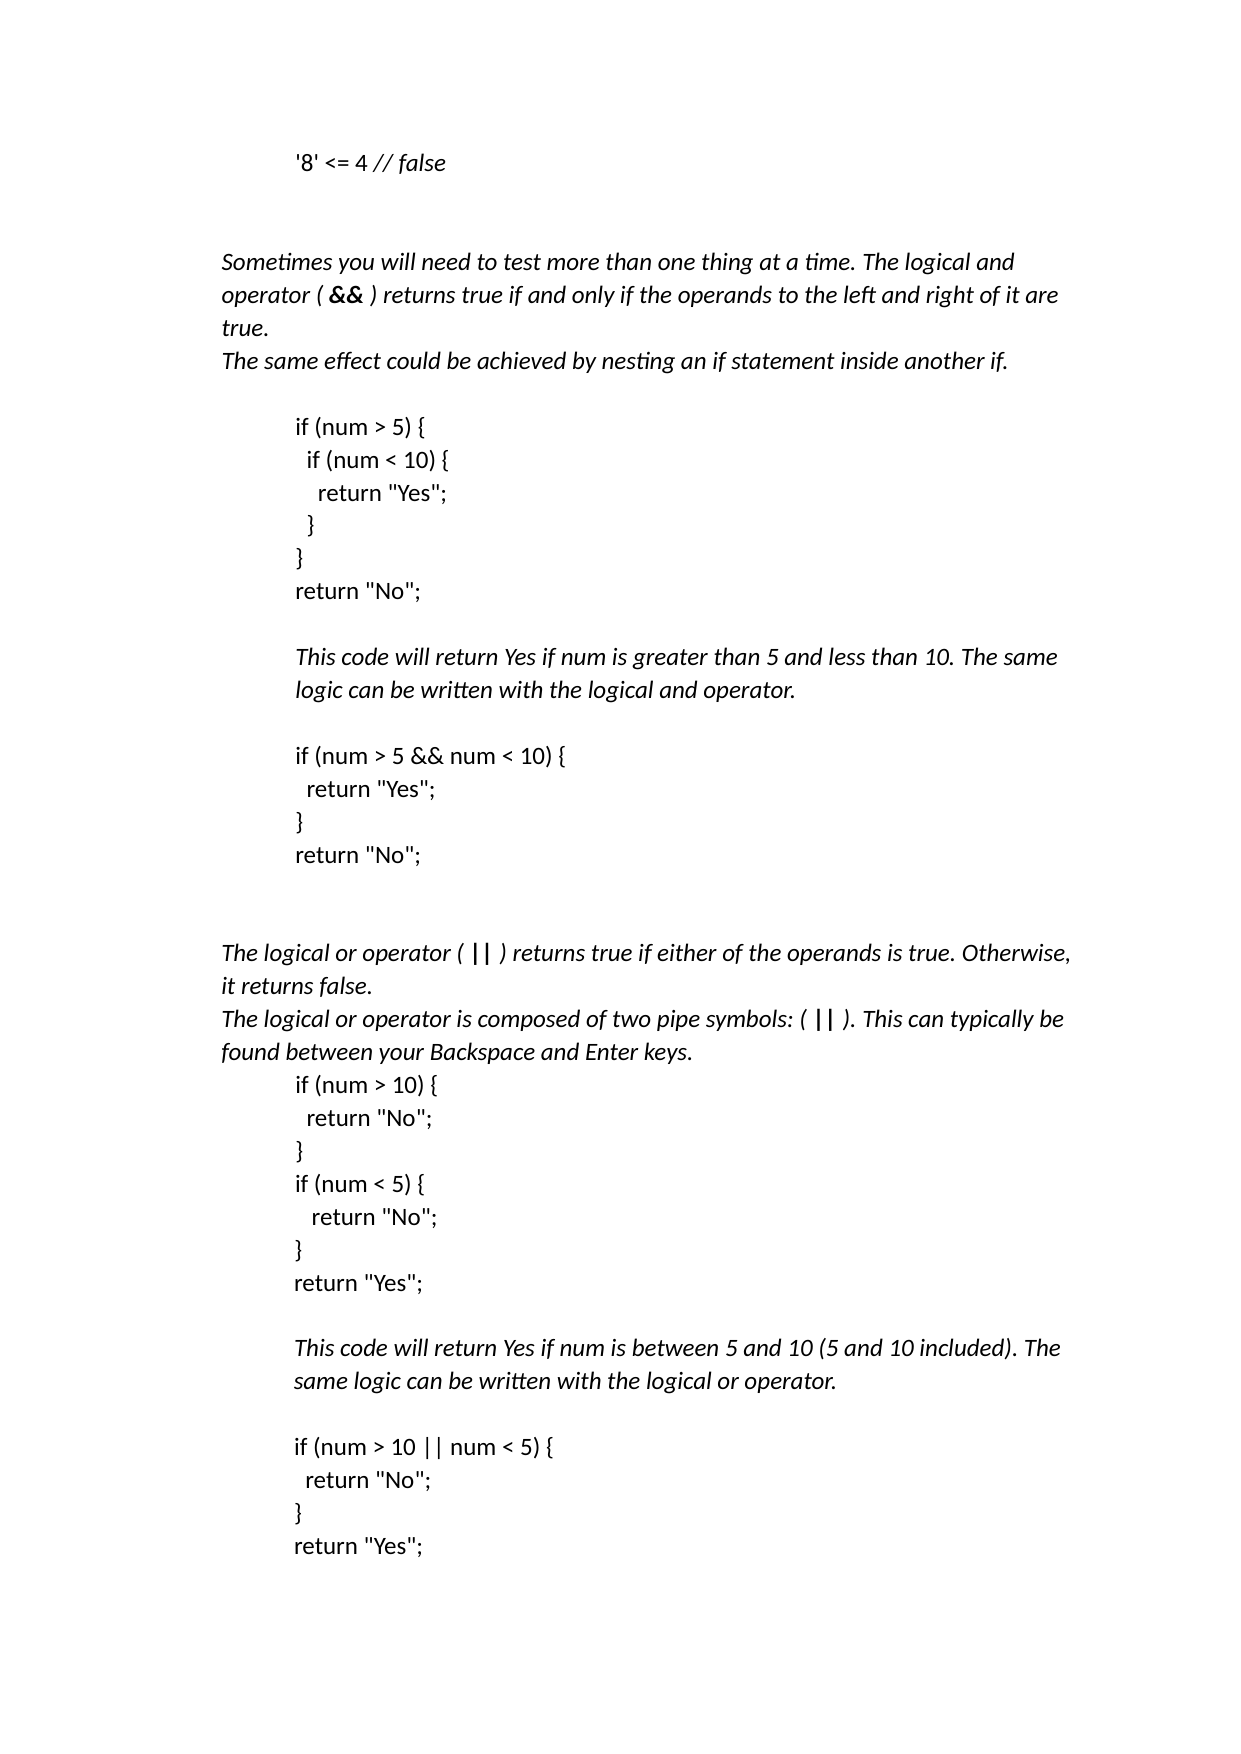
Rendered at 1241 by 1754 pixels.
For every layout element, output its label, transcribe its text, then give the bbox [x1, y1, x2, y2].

text Sometimes you will need to test more than one thing at a time. The logical and operator ( && ) returns true if and only if the operands to the left and right of it are true. [221, 246, 1093, 343]
text if (num > 10) { [221, 1069, 1093, 1100]
text '8' <= 4 // false [221, 148, 1093, 178]
text } [293, 1497, 1093, 1528]
text } [221, 510, 1093, 540]
text return "No"; [295, 839, 1093, 869]
text The logical or operator is composed of two pipe symbols: ( || ). This can typically be found between your Backspace and Enter keys. [221, 1003, 1093, 1067]
text if (num > 10 || num < 5) { [293, 1431, 1093, 1462]
text if (num < 10) { [221, 444, 1093, 474]
text return "No"; [293, 1464, 1093, 1495]
text if (num < 5) { [294, 1168, 1093, 1198]
text The logical or operator ( || ) returns true if either of the operands is true. Otherwise, it returns false. [221, 938, 1093, 1001]
text } [294, 1234, 1093, 1264]
text return "No"; [221, 1102, 1093, 1133]
text The same effect could be achieved by nesting an if statement inside another if. [148, 345, 1093, 376]
text if (num > 5) { [221, 411, 1093, 441]
text return "Yes"; [221, 477, 1093, 507]
text } [295, 806, 1093, 836]
text return "No"; [294, 1201, 1093, 1231]
text return "Yes"; [295, 773, 1093, 803]
text return "No"; [221, 576, 1093, 606]
text } [221, 543, 1093, 573]
text return "Yes"; [293, 1267, 1093, 1297]
text if (num > 5 && num < 10) { [221, 740, 1093, 771]
text return "Yes"; [293, 1530, 1093, 1561]
text This code will return Yes if num is greater than 5 and less than 10. The same logic can be written with the logical and operator. [295, 641, 1093, 705]
text This code will return Yes if num is between 5 and 10 (5 and 10 included). The same logic can be written with the logical or operator. [293, 1333, 1093, 1396]
text } [295, 1135, 1093, 1166]
